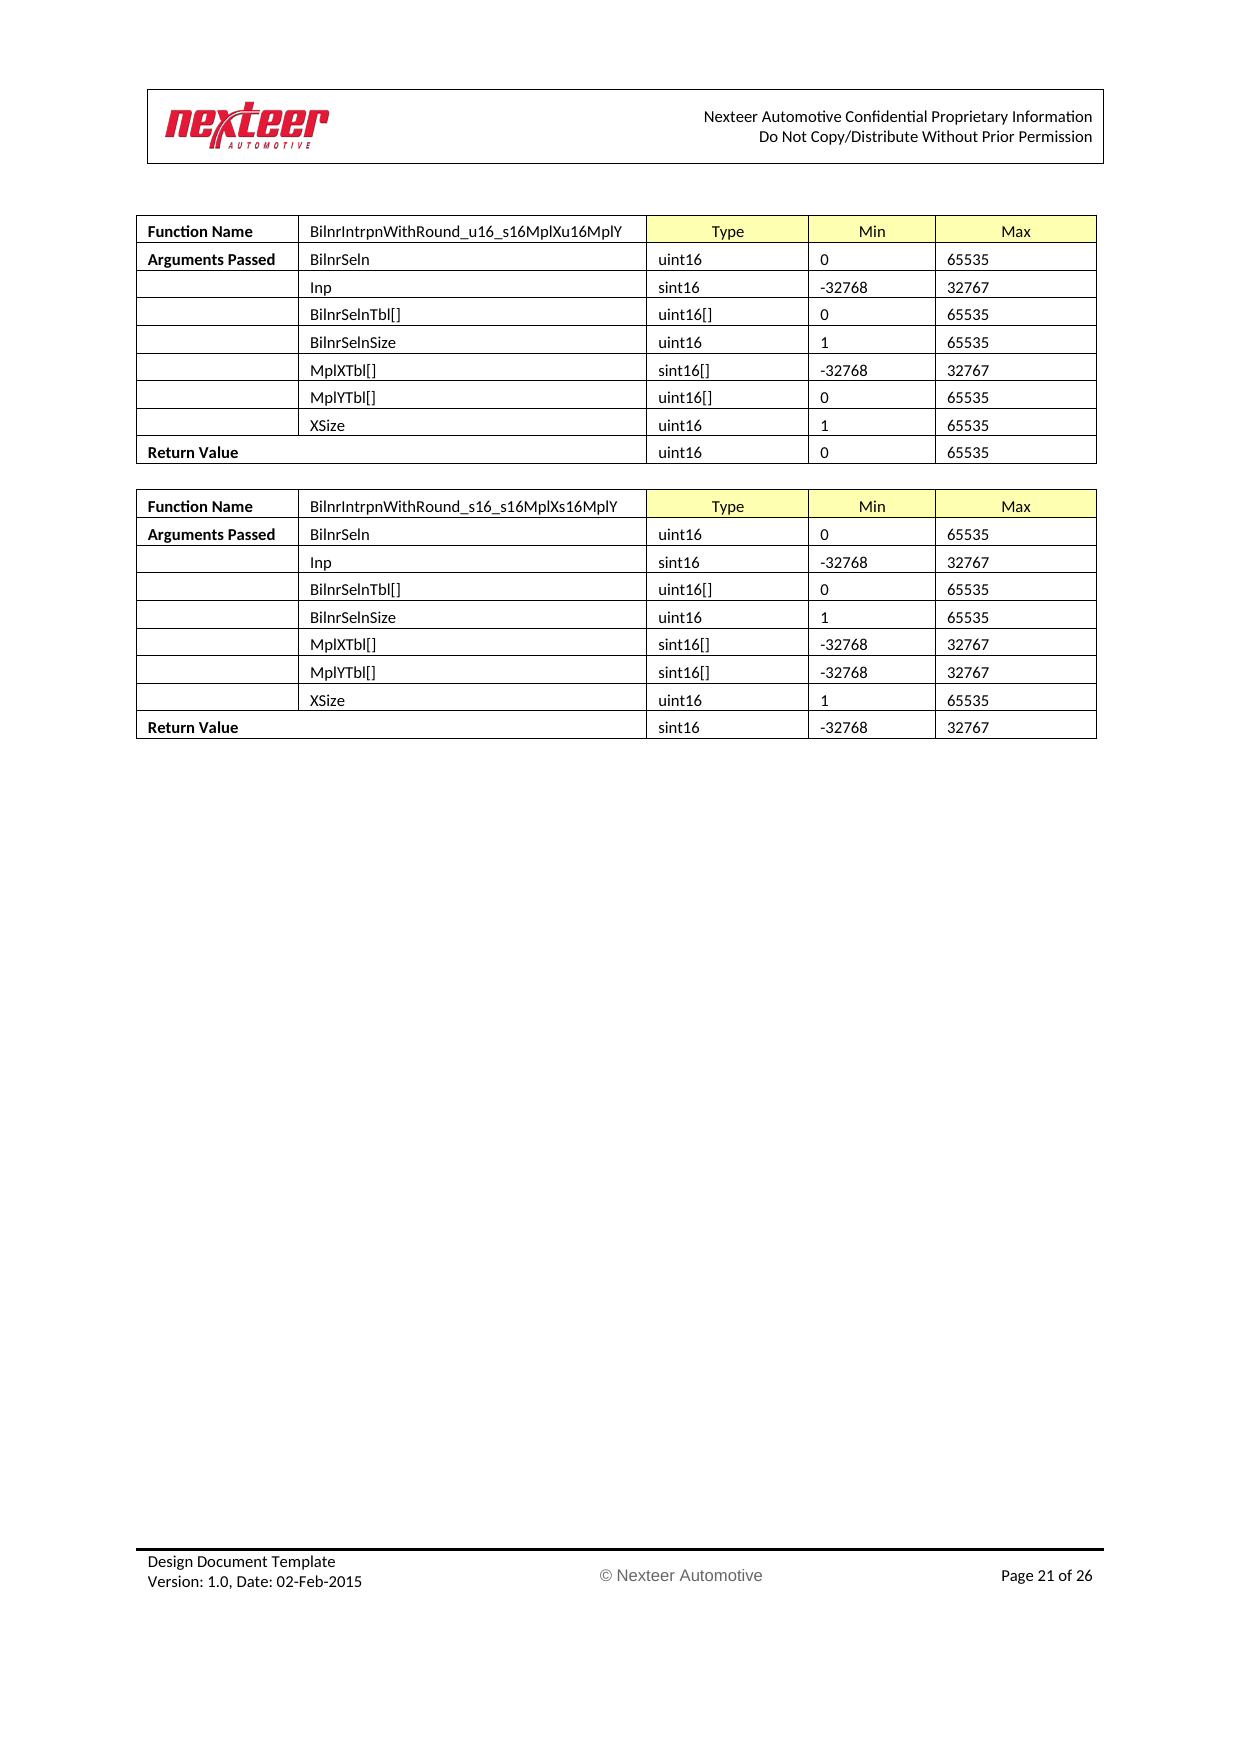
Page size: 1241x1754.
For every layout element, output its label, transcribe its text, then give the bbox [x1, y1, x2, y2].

table_cell Arguments Passed [137, 518, 298, 544]
table_cell [137, 354, 298, 380]
table_cell uint16 [647, 243, 808, 270]
table_cell 65535 [936, 601, 1096, 627]
picture [159, 89, 334, 162]
table_header Max [936, 216, 1096, 242]
table_cell MplXTbl[] [299, 354, 646, 380]
table_cell 0 [809, 518, 935, 544]
table_cell 32767 [936, 656, 1096, 683]
table_cell [137, 326, 298, 352]
table_cell 32767 [936, 546, 1096, 572]
table_cell 65535 [936, 243, 1096, 270]
table_cell [137, 271, 298, 297]
table_header Type [647, 216, 808, 242]
table_cell 1 [809, 684, 935, 710]
table_header Min [809, 216, 935, 242]
table_cell uint16 [647, 409, 808, 435]
table_cell [137, 381, 298, 408]
table_cell 32767 [936, 354, 1096, 380]
table_cell [137, 656, 298, 683]
table_header Min [809, 490, 935, 517]
table_cell 0 [809, 381, 935, 408]
table_cell 32767 [936, 271, 1096, 297]
table_cell BilnrSelnSize [299, 601, 646, 627]
table_cell sint16 [647, 546, 808, 572]
table_cell 65535 [936, 326, 1096, 352]
table_cell MplXTbl[] [299, 629, 646, 655]
table_cell Return Value [137, 711, 646, 738]
table_cell -32768 [809, 546, 935, 572]
table_cell -32768 [809, 271, 935, 297]
table_header Function Name [137, 216, 298, 242]
table_cell Return Value [137, 436, 646, 463]
table_cell [137, 629, 298, 655]
table_cell BilnrSelnSize [299, 326, 646, 352]
table_cell 32767 [936, 711, 1096, 738]
table_cell uint16 [647, 518, 808, 544]
table_cell [137, 601, 298, 627]
table_cell -32768 [809, 629, 935, 655]
table_cell BilnrSelnTbl[] [299, 298, 646, 325]
table_cell BilnrSeln [299, 518, 646, 544]
table_cell 1 [809, 326, 935, 352]
table_cell sint16 [647, 271, 808, 297]
table_cell 65535 [936, 298, 1096, 325]
table_cell 1 [809, 409, 935, 435]
table_cell Arguments Passed [137, 243, 298, 270]
table_cell sint16[] [647, 354, 808, 380]
table_cell -32768 [809, 711, 935, 738]
table_cell 65535 [936, 684, 1096, 710]
table_cell BilnrSeln [299, 243, 646, 270]
table_cell 65535 [936, 436, 1096, 463]
table_cell sint16[] [647, 629, 808, 655]
table_cell 1 [809, 601, 935, 627]
table_cell -32768 [809, 354, 935, 380]
table_cell [137, 546, 298, 572]
table_cell Inp [299, 546, 646, 572]
table_cell 65535 [936, 573, 1096, 600]
table_cell XSize [299, 684, 646, 710]
table_header BilnrIntrpnWithRound_s16_s16MplXs16MplY [299, 490, 646, 517]
table_header Type [647, 490, 808, 517]
table_cell 0 [809, 573, 935, 600]
table_cell sint16 [647, 711, 808, 738]
table_cell uint16 [647, 684, 808, 710]
table_cell sint16[] [647, 656, 808, 683]
table_header Function Name [137, 490, 298, 517]
table_cell 65535 [936, 381, 1096, 408]
table_cell [137, 298, 298, 325]
table_cell -32768 [809, 656, 935, 683]
table_cell uint16 [647, 436, 808, 463]
table_cell uint16[] [647, 298, 808, 325]
table_cell uint16 [647, 601, 808, 627]
table_cell MplYTbl[] [299, 656, 646, 683]
table_cell 65535 [936, 409, 1096, 435]
table_header Max [936, 490, 1096, 517]
table_cell 0 [809, 298, 935, 325]
table_cell [137, 573, 298, 600]
table_cell [137, 409, 298, 435]
table_cell XSize [299, 409, 646, 435]
table_cell uint16[] [647, 573, 808, 600]
table_cell MplYTbl[] [299, 381, 646, 408]
table_cell 32767 [936, 629, 1096, 655]
table_cell 65535 [936, 518, 1096, 544]
table_header BilnrIntrpnWithRound_u16_s16MplXu16MplY [299, 216, 646, 242]
table_cell BilnrSelnTbl[] [299, 573, 646, 600]
table_cell [137, 684, 298, 710]
table_cell Inp [299, 271, 646, 297]
table_cell 0 [809, 243, 935, 270]
table_cell uint16 [647, 326, 808, 352]
table_cell 0 [809, 436, 935, 463]
table_cell uint16[] [647, 381, 808, 408]
